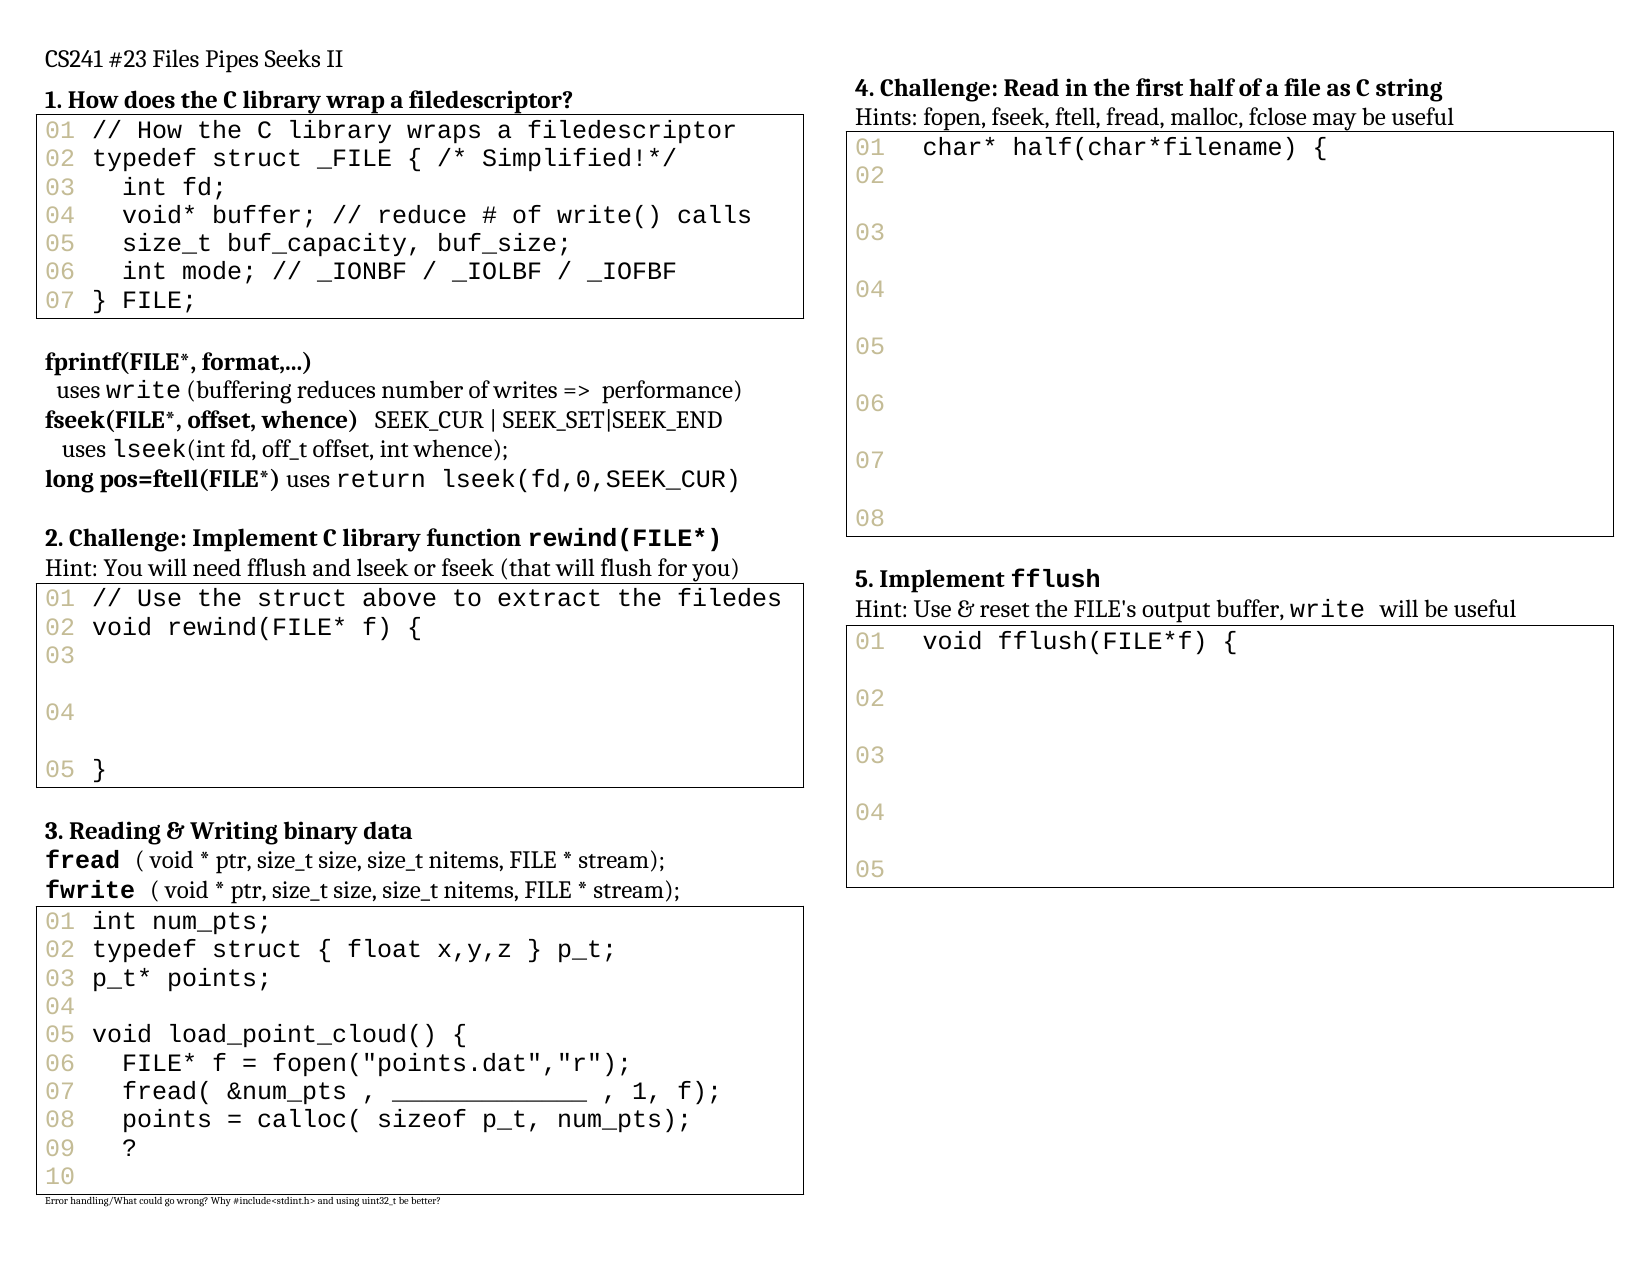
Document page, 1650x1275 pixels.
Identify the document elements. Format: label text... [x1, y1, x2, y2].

text Hint: Use & reset the FILE's output buffer, write will be useful [855, 595, 1605, 625]
text Hints: fopen, fseek, ftell, fread, malloc, fclose may be useful [855, 102, 1605, 131]
list void fflush(FILE*f) { [847, 626, 1613, 686]
text uses write (buffering reduces number of writes => performance) [45, 376, 795, 406]
text fread ( void * ptr, size_t size, size_t nitems, FILE * stream); [45, 846, 795, 876]
text 3. Reading & Writing binary data [45, 817, 795, 846]
text long pos=ftell(FILE*) uses return lseek(fd,0,SEEK_CUR) [45, 465, 795, 495]
text 1. How does the C library wrap a filedescriptor? [45, 86, 795, 114]
list FILE* f = fopen("points.dat","r"); [45, 1050, 795, 1079]
list p_t* points; [45, 965, 795, 994]
text fwrite ( void * ptr, size_t size, size_t nitems, FILE * stream); [45, 876, 795, 906]
list void rewind(FILE* f) { [45, 614, 795, 642]
text 5. Implement fflush [855, 565, 1605, 595]
text Hint: You will need fflush and lseek or fseek (that will flush for you) [45, 554, 795, 583]
list } [37, 753, 803, 787]
list points = calloc( sizeof p_t, num_pts); [45, 1107, 795, 1135]
list } FILE; [37, 284, 803, 318]
list // Use the struct above to extract the filedes [37, 584, 803, 614]
list typedef struct _FILE { /* Simplified!*/ [45, 146, 795, 174]
list size_t buf_capacity, buf_size; [45, 231, 795, 259]
list int num_pts; [37, 907, 803, 937]
list char* half(char*filename) { [847, 132, 1613, 163]
list int mode; // _IONBF / _IOLBF / _IOFBF [45, 259, 795, 284]
list ? [45, 1135, 795, 1164]
list fread( &num_pts , _____________ , 1, f); [45, 1079, 795, 1107]
list void load_point_cloud() { [45, 1022, 795, 1050]
text CS241 #23 Files Pipes Seeks II [45, 45, 795, 74]
list // How the C library wraps a filedescriptor [37, 115, 803, 146]
text fseek(FILE*, offset, whence) SEEK_CUR | SEEK_SET|SEEK_END [45, 406, 795, 435]
list int fd; [45, 174, 795, 202]
list void* buffer; // reduce # of write() calls [45, 202, 795, 231]
text 2. Challenge: Implement C library function rewind(FILE*) [45, 524, 795, 554]
text fprintf(FILE*, format,...) [45, 348, 795, 376]
text 4. Challenge: Read in the first half of a file as C string [855, 74, 1605, 102]
text uses lseek(int fd, off_t offset, int whence); [45, 435, 795, 465]
list typedef struct { float x,y,z } p_t; [45, 937, 795, 965]
